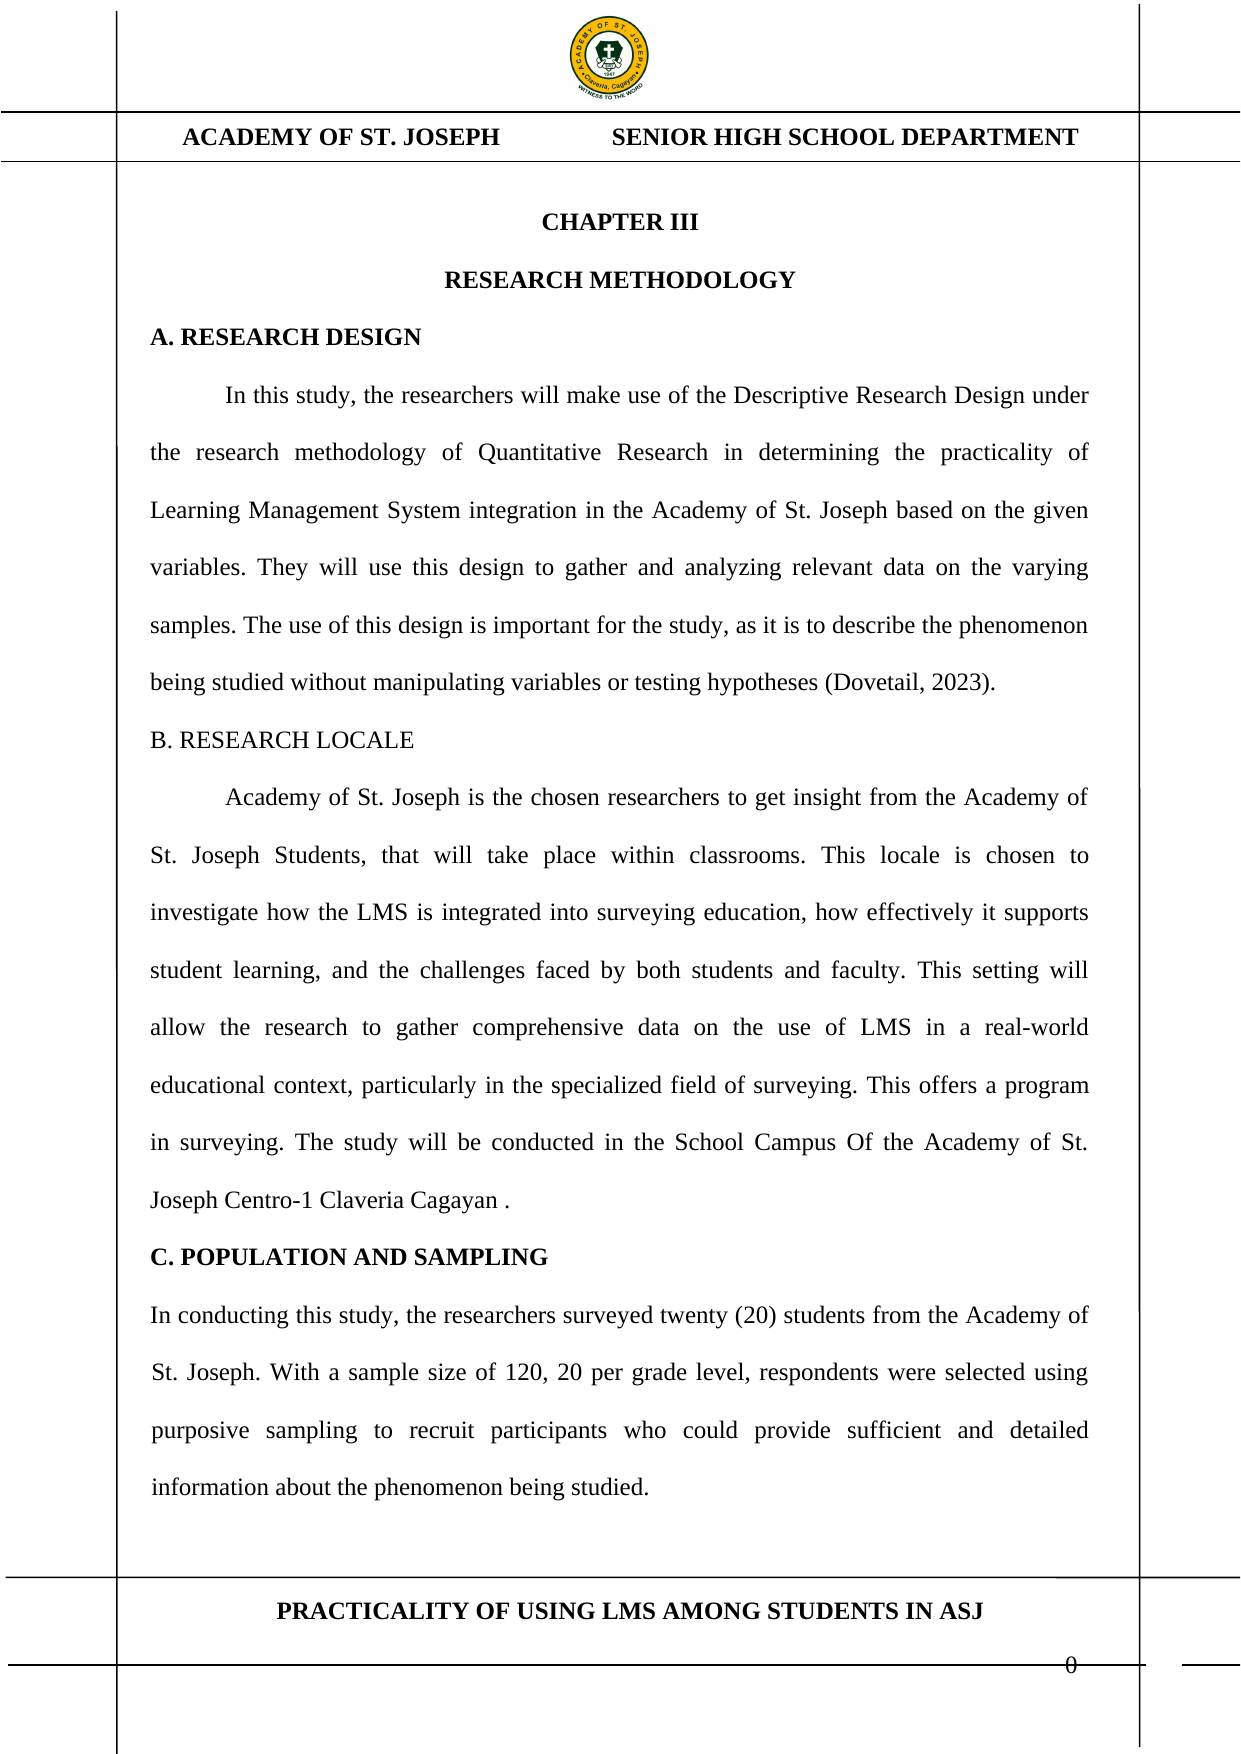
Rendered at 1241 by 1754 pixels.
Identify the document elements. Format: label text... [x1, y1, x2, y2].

text Academy of St. Joseph is the chosen researchers to get insight from the Academy of St. Joseph Students, that will take place within classrooms. This locale is chosen to investigate how the LMS is integrated into surveying education, how effectively it supports student learning, and the challenges faced by both students and faculty. This setting will allow the research to gather comprehensive data on the use of LMS in a real-world educational context, particularly in the specialized field of surveying. This offers a program in surveying. The study will be conducted in the School Campus Of the Academy of St. Joseph Centro-1 Claveria Cagayan . [150, 782, 1090, 1214]
text RESEARCH METHODOLOGY [150, 265, 1090, 294]
text CHAPTER III [150, 207, 1090, 236]
text B. RESEARCH LOCALE [150, 725, 1090, 754]
text A. RESEARCH DESIGN [150, 322, 1090, 351]
picture [564, 15, 652, 102]
text In conducting this study, the researchers surveyed twenty (20) students from the Academy of St. Joseph. With a sample size of 120, 20 per grade level, respondents were selected using purposive sampling to recruit participants who could provide sufficient and detailed information about the phenomenon being studied. [150, 1300, 1090, 1501]
text In this study, the researchers will make use of the Descriptive Research Design under the research methodology of Quantitative Research in determining the practicality of Learning Management System integration in the Academy of St. Joseph based on the given variables. They will use this design to gather and analyzing relevant data on the varying samples. The use of this design is important for the study, as it is to describe the phenomenon being studied without manipulating variables or testing hypotheses (Dovetail, 2023). [150, 380, 1090, 696]
text C. POPULATION AND SAMPLING [150, 1242, 1090, 1271]
